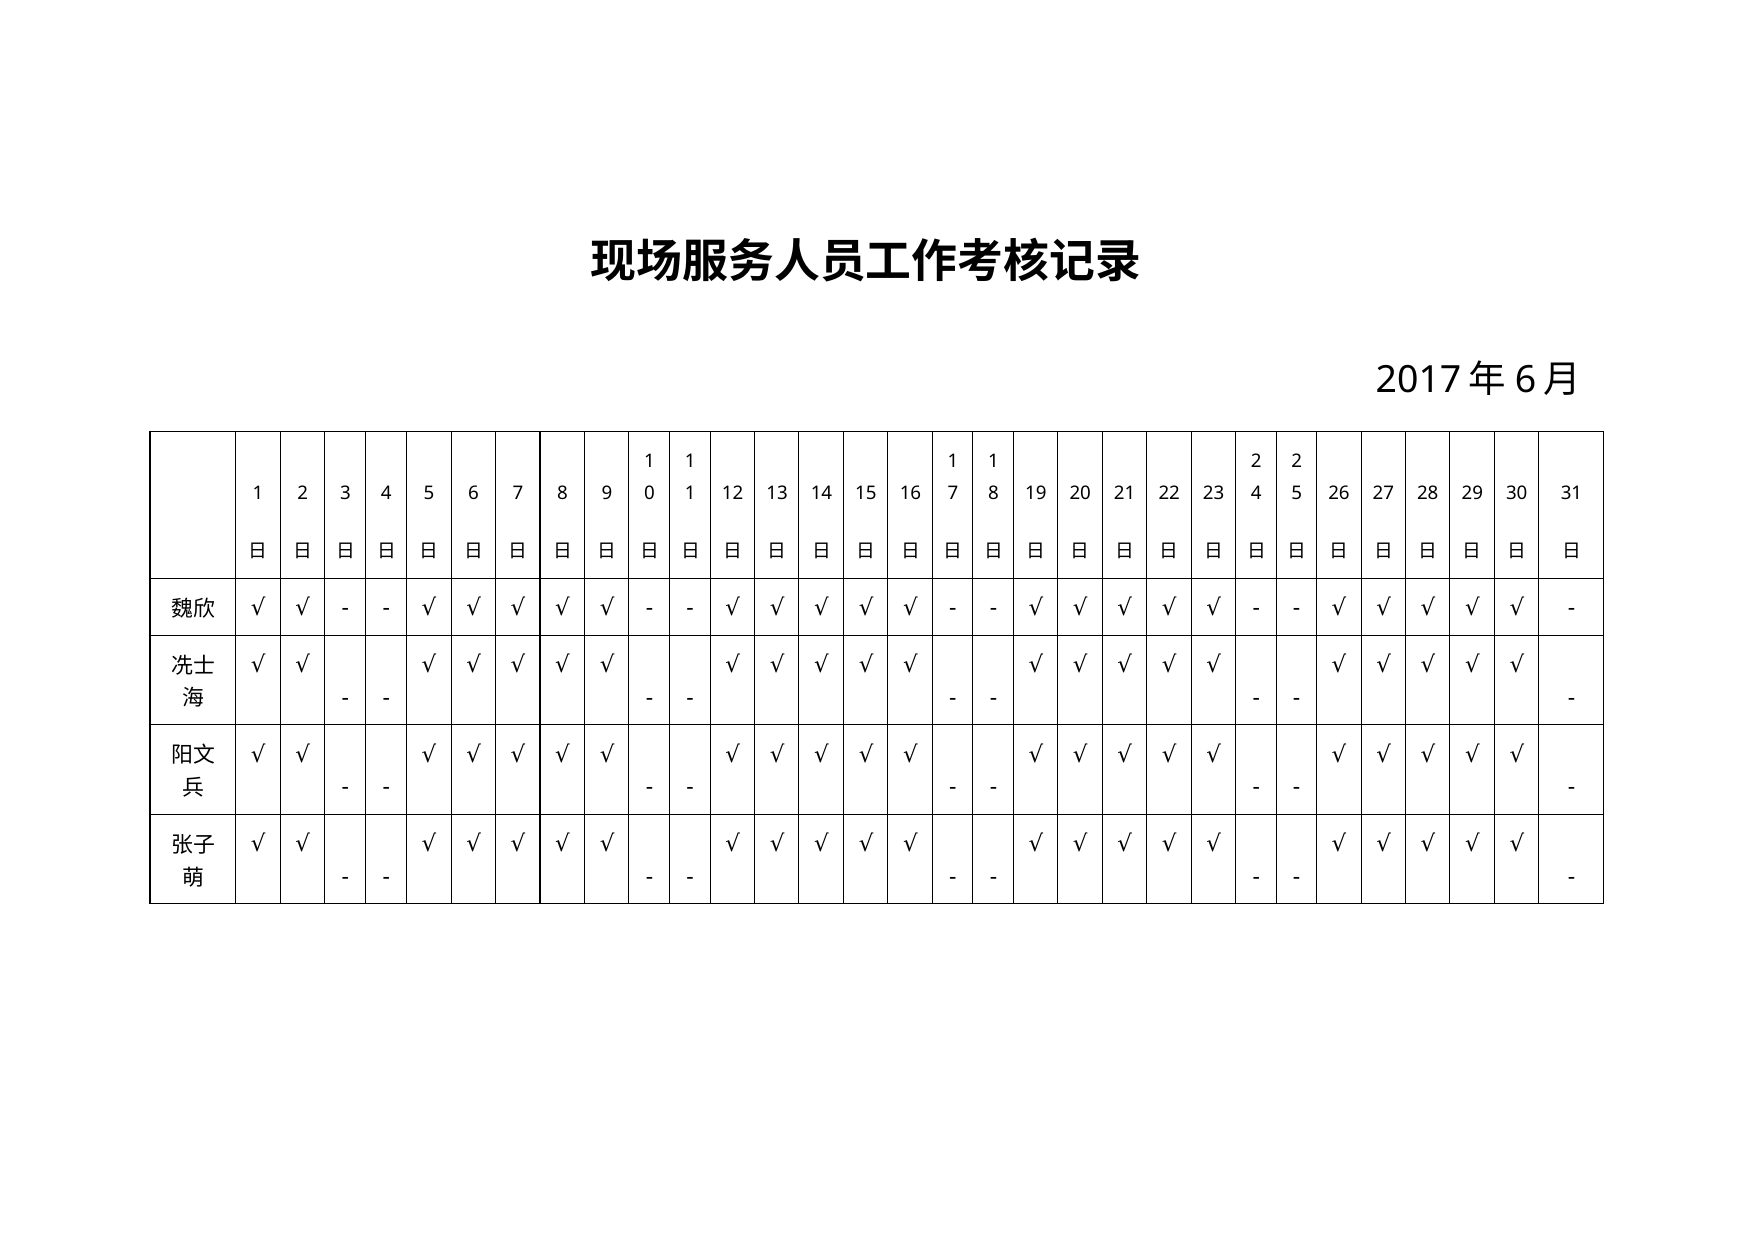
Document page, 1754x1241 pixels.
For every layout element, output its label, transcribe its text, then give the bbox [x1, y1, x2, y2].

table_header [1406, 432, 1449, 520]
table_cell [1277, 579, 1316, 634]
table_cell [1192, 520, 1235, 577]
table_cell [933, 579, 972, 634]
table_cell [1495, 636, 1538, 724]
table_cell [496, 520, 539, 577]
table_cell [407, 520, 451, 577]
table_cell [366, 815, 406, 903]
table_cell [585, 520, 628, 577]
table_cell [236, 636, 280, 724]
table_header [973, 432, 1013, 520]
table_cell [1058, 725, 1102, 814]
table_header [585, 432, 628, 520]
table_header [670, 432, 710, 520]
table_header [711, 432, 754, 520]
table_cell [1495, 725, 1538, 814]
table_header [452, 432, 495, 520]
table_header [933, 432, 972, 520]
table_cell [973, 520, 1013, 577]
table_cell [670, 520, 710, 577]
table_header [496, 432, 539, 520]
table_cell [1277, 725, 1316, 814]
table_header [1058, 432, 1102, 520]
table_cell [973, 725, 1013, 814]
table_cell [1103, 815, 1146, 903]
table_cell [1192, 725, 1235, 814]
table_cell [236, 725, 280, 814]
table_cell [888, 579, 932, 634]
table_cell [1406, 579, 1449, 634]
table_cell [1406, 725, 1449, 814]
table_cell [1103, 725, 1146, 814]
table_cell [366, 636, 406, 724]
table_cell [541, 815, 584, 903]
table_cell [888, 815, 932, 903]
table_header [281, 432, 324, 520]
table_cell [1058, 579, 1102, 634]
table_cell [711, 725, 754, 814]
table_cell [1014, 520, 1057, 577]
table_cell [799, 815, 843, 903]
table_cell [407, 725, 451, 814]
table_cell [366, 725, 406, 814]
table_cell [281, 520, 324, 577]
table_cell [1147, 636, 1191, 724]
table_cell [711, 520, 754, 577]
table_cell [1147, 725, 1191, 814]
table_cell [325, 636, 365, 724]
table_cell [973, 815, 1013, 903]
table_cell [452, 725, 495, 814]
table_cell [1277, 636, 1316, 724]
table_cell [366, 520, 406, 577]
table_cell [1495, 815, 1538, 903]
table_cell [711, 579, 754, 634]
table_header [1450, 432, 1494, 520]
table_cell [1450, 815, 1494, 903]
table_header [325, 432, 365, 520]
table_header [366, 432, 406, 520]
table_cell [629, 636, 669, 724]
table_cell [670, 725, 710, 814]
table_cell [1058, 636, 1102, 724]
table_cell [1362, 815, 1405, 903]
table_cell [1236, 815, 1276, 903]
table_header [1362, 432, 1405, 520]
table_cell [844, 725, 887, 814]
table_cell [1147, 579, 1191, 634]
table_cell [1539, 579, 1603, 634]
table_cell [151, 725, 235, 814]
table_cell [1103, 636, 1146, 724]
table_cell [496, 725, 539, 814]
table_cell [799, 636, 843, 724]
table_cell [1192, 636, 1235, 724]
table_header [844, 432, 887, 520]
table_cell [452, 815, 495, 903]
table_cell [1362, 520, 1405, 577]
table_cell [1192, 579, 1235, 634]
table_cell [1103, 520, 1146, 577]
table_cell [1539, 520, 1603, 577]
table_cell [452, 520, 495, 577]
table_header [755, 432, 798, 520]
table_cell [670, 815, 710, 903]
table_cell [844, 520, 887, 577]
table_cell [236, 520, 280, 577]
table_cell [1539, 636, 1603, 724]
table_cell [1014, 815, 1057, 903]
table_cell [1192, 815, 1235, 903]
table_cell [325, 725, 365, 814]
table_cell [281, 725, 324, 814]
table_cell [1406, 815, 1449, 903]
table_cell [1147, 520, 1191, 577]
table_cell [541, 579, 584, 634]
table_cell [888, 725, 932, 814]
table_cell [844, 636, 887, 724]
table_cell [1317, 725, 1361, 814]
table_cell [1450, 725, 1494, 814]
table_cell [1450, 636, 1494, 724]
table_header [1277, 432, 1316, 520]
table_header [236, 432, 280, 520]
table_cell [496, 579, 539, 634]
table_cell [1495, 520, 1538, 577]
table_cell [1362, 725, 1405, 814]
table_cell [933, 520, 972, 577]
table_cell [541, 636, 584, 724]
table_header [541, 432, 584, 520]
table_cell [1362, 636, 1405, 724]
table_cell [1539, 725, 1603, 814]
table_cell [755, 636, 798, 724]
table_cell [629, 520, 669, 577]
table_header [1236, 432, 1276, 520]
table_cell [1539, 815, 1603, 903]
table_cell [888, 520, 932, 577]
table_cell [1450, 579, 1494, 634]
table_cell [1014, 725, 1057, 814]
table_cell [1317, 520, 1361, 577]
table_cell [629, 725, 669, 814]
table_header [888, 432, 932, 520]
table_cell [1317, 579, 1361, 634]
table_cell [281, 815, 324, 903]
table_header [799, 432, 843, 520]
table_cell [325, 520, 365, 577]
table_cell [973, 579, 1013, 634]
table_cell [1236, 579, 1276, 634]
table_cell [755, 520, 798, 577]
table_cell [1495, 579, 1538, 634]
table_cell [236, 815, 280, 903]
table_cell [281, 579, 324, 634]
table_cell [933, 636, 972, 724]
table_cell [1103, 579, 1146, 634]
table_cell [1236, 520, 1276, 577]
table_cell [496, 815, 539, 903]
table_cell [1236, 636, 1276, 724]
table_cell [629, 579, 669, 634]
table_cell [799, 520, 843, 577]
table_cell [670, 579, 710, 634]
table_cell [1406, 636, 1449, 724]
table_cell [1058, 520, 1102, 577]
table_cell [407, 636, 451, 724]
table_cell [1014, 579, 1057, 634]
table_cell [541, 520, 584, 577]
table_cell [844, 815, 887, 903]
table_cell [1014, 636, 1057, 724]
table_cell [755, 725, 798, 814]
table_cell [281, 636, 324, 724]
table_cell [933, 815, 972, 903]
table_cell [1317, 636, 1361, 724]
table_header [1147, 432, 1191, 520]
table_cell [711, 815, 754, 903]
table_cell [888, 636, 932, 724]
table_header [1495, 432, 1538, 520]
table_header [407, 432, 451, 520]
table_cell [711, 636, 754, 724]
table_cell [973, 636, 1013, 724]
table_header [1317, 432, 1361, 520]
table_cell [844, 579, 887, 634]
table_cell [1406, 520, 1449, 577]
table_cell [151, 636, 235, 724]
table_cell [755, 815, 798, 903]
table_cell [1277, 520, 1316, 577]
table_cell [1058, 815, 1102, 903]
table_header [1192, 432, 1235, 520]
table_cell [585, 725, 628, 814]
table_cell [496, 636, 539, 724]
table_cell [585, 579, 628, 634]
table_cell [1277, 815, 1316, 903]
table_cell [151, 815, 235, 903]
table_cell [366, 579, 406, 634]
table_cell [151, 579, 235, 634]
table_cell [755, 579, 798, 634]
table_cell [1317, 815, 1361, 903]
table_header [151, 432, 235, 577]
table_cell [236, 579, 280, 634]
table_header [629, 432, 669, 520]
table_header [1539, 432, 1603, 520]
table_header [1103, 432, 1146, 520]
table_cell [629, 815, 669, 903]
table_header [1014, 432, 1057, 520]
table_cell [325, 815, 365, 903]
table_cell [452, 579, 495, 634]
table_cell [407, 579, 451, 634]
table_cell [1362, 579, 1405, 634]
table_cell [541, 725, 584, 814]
text 现场服务人员工作考核记录 [142, 223, 1589, 291]
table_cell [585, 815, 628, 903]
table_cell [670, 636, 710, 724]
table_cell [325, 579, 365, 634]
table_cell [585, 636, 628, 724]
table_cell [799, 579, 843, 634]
text 2017年 6月 [142, 347, 1589, 404]
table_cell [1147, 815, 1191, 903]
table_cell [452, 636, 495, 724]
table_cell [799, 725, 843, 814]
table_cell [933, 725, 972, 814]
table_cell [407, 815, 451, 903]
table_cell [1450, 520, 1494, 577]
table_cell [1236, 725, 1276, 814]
